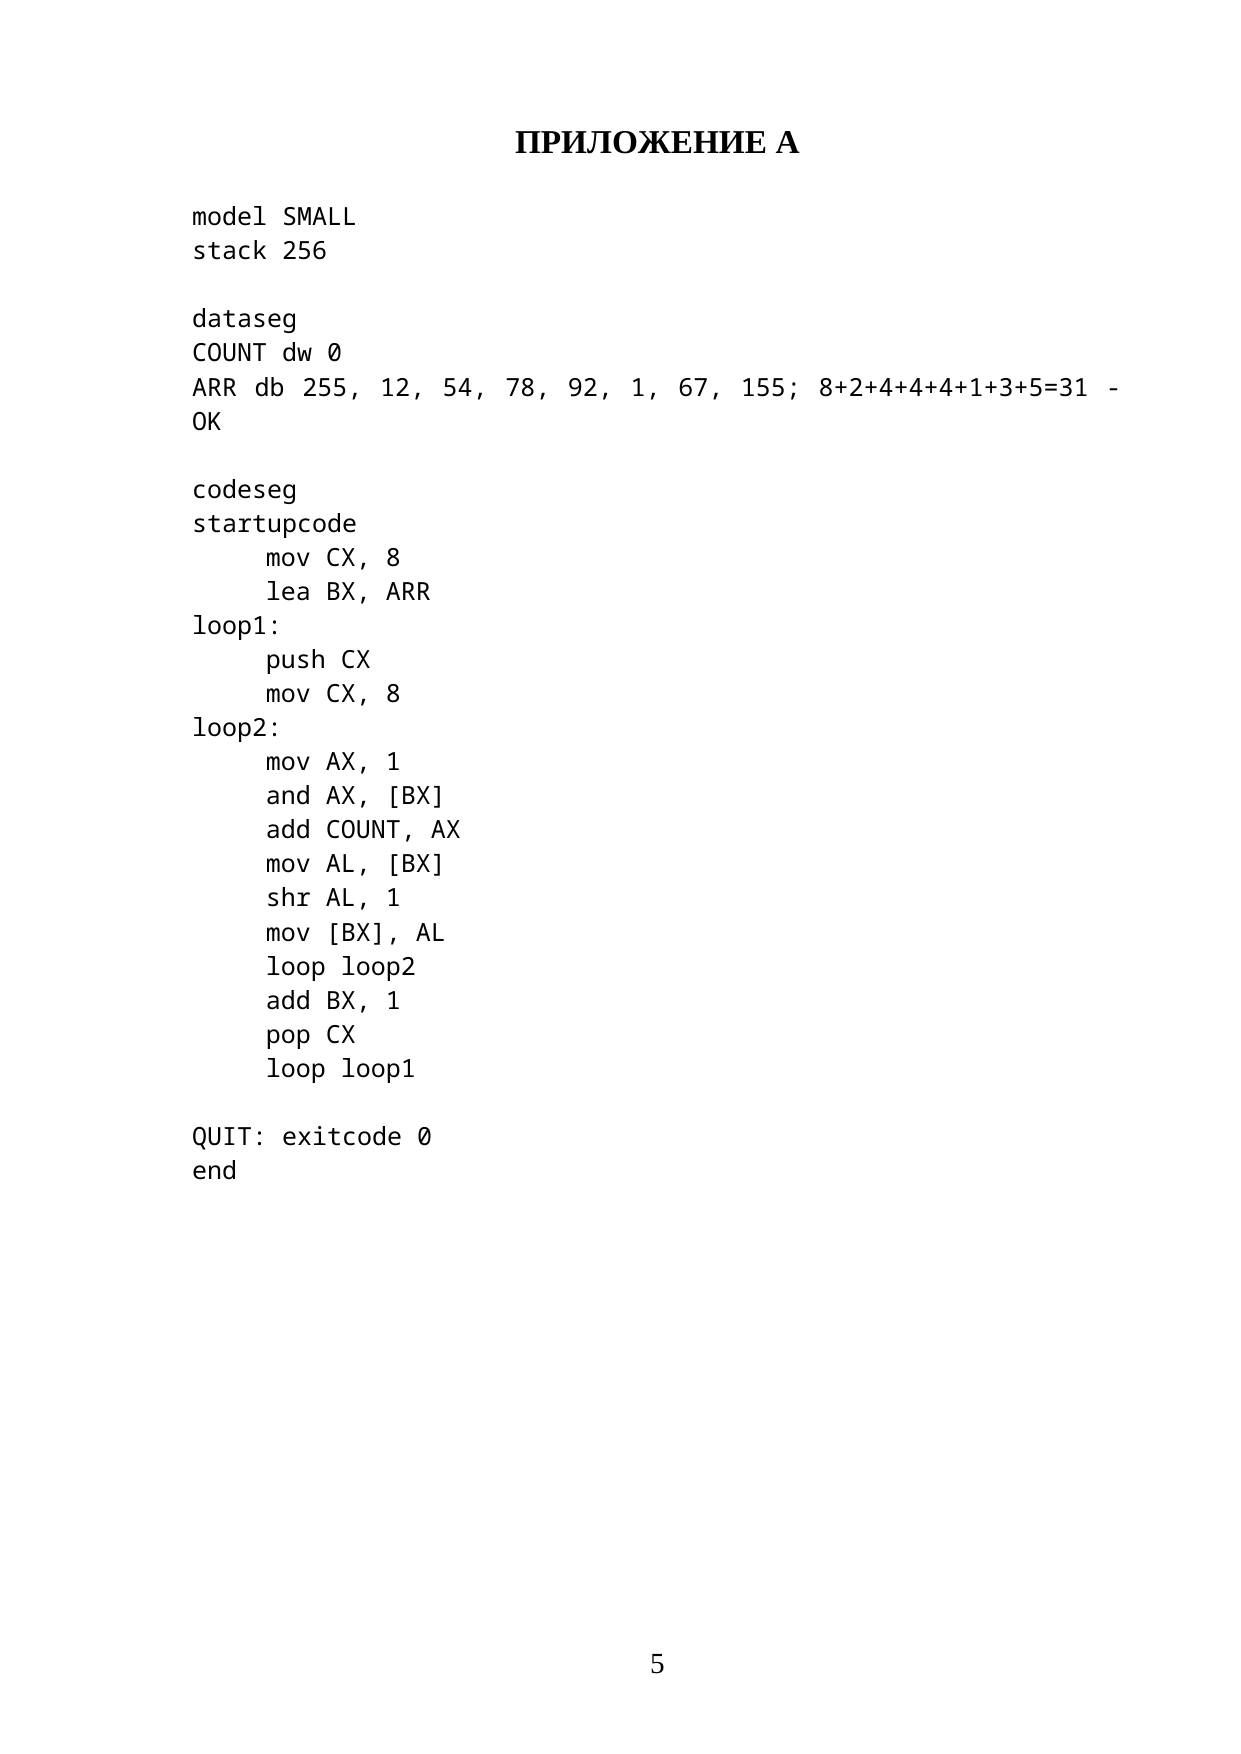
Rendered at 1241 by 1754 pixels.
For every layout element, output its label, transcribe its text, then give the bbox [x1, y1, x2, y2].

text ПРИЛОЖЕНИЕ А [118, 122, 1122, 161]
text dataseg [192, 301, 1122, 335]
text end [192, 1153, 1122, 1187]
text loop1: [192, 608, 1122, 642]
text add BX, 1 [192, 982, 1122, 1016]
text loop loop1 [192, 1050, 1122, 1084]
text loop2: [192, 710, 1122, 744]
text COUNT dw 0 [192, 335, 1122, 369]
text mov AX, 1 [192, 744, 1122, 778]
text loop loop2 [192, 948, 1122, 982]
text model SMALL [192, 199, 1122, 233]
text stack 256 [192, 233, 1122, 267]
text pop CX [192, 1016, 1122, 1050]
text push CX [192, 642, 1122, 676]
text mov CX, 8 [192, 539, 1122, 573]
text add COUNT, AX [192, 812, 1122, 846]
text shr AL, 1 [192, 880, 1122, 914]
text ARR db 255, 12, 54, 78, 92, 1, 67, 155; 8+2+4+4+4+1+3+5=31 - OK [192, 369, 1122, 437]
text codeseg [192, 471, 1122, 505]
text mov CX, 8 [192, 676, 1122, 710]
text lea BX, ARR [192, 573, 1122, 608]
text mov AL, [BX] [192, 846, 1122, 880]
text startupcode [192, 505, 1122, 539]
text mov [BX], AL [192, 914, 1122, 948]
text QUIT: exitcode 0 [192, 1118, 1122, 1153]
text and AX, [BX] [192, 778, 1122, 812]
